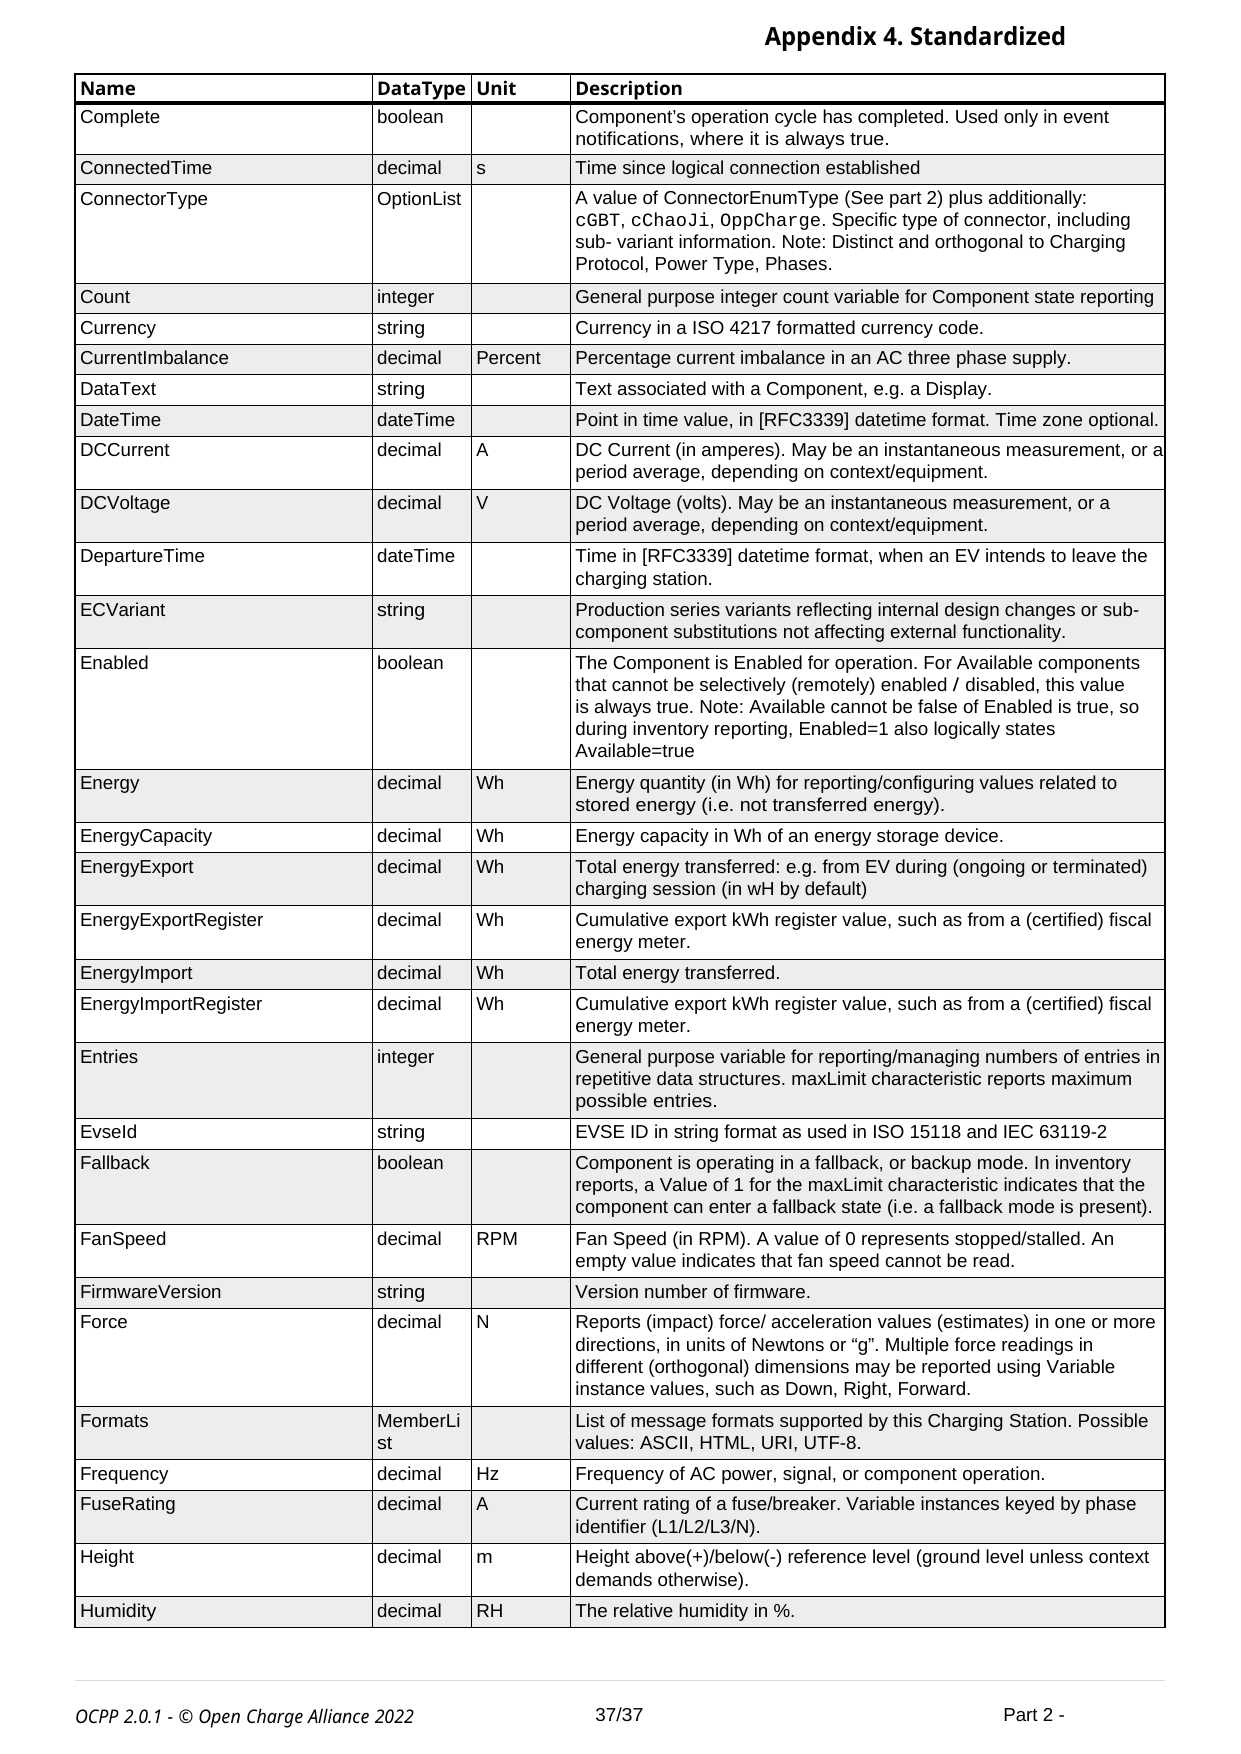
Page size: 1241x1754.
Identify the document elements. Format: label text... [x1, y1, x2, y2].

table_cell Energy quantity (in Wh) for reporting/configuring values related to stored energy (i.e. not transferred energy). [571, 770, 1164, 822]
table_cell decimal [373, 437, 471, 489]
table_cell Wh [472, 906, 570, 958]
table_cell ConnectorType [76, 185, 372, 282]
table_cell Enabled [76, 649, 372, 768]
table_cell boolean [373, 1150, 471, 1224]
table_cell Component is operating in a fallback, or backup mode. In inventory reports, a Value of 1 for the maxLimit characteristic indicates that the component can enter a fallback state (i.e. a fallback mode is present). [571, 1150, 1164, 1224]
table_cell string [373, 596, 471, 648]
table_cell A [472, 437, 570, 489]
table_cell Wh [472, 990, 570, 1042]
table_cell The relative humidity in %. [571, 1597, 1164, 1627]
table_cell A value of ConnectorEnumType (See part 2) plus additionally: cGBT, cChaoJi, OppCharge. Specific type of connector, including sub- variant information. Note: Distinct and orthogonal to Charging Protocol, Power Type, Phases. [571, 185, 1164, 282]
table_cell Cumulative export kWh register value, such as from a (certified) fiscal energy meter. [571, 906, 1164, 958]
table_cell decimal [373, 1309, 471, 1406]
table_cell A [472, 1491, 570, 1543]
table_cell Humidity [76, 1597, 372, 1627]
table_cell Reports (impact) force/ acceleration values (estimates) in one or more directions, in units of Newtons or “g”. Multiple force readings in different (orthogonal) dimensions may be reported using Variable instance values, such as Down, Right, Forward. [571, 1309, 1164, 1406]
table_cell Time in [RFC3339] datetime format, when an EV intends to leave the charging station. [571, 543, 1164, 595]
table_cell Total energy transferred. [571, 960, 1164, 989]
table_cell DC Current (in amperes). May be an instantaneous measurement, or a period average, depending on context/equipment. [571, 437, 1164, 489]
table_cell decimal [373, 1597, 471, 1627]
table_cell CurrentImbalance [76, 345, 372, 374]
table_cell Complete [76, 105, 372, 153]
table_cell s [472, 155, 570, 184]
table_cell [472, 375, 570, 405]
table_cell dateTime [373, 406, 471, 436]
table_cell Frequency of AC power, signal, or component operation. [571, 1460, 1164, 1490]
table_cell boolean [373, 105, 471, 153]
table_cell EnergyImport [76, 960, 372, 989]
table_cell Wh [472, 960, 570, 989]
table_cell Energy capacity in Wh of an energy storage device. [571, 823, 1164, 852]
table_cell ECVariant [76, 596, 372, 648]
table_cell List of message formats supported by this Charging Station. Possible values: ASCII, HTML, URI, UTF-8. [571, 1407, 1164, 1459]
table_cell decimal [373, 490, 471, 542]
table_cell [472, 1278, 570, 1308]
table_cell decimal [373, 1491, 471, 1543]
table_cell decimal [373, 1225, 471, 1277]
table_cell General purpose integer count variable for Component state reporting [571, 284, 1164, 313]
table_cell decimal [373, 345, 471, 374]
table_cell N [472, 1309, 570, 1406]
table_cell Currency [76, 314, 372, 344]
table_header Description [571, 75, 1164, 101]
table_cell Production series variants reflecting internal design changes or sub- component substitutions not affecting external functionality. [571, 596, 1164, 648]
table_cell DCCurrent [76, 437, 372, 489]
table_cell Cumulative export kWh register value, such as from a (certified) fiscal energy meter. [571, 990, 1164, 1042]
table_cell EnergyImportRegister [76, 990, 372, 1042]
table_cell Total energy transferred: e.g. from EV during (ongoing or terminated) charging session (in wH by default) [571, 853, 1164, 905]
table_cell DCVoltage [76, 490, 372, 542]
table_cell EnergyExportRegister [76, 906, 372, 958]
table_cell ConnectedTime [76, 155, 372, 184]
table_cell V [472, 490, 570, 542]
table_cell Component’s operation cycle has completed. Used only in event notifications, where it is always true. [571, 105, 1164, 153]
table_cell string [373, 1278, 471, 1308]
table_cell RPM [472, 1225, 570, 1277]
table_cell string [373, 375, 471, 405]
table_cell Point in time value, in [RFC3339] datetime format. Time zone optional. [571, 406, 1164, 436]
table_cell FuseRating [76, 1491, 372, 1543]
table_cell Height [76, 1544, 372, 1596]
table_cell decimal [373, 906, 471, 958]
table_cell Energy [76, 770, 372, 822]
table_header Name [76, 75, 372, 101]
table_cell string [373, 1119, 471, 1148]
table_cell EnergyExport [76, 853, 372, 905]
table_cell EvseId [76, 1119, 372, 1148]
table_cell decimal [373, 1544, 471, 1596]
table_cell EnergyCapacity [76, 823, 372, 852]
table_cell [472, 649, 570, 768]
table_cell DepartureTime [76, 543, 372, 595]
table_cell MemberLi st [373, 1407, 471, 1459]
table_cell integer [373, 284, 471, 313]
table_cell Percent [472, 345, 570, 374]
table_cell Current rating of a fuse/breaker. Variable instances keyed by phase identifier (L1/L2/L3/N). [571, 1491, 1164, 1543]
table_cell DC Voltage (volts). May be an instantaneous measurement, or a period average, depending on context/equipment. [571, 490, 1164, 542]
table_cell decimal [373, 770, 471, 822]
table_cell Text associated with a Component, e.g. a Display. [571, 375, 1164, 405]
table_cell DataText [76, 375, 372, 405]
table_cell Wh [472, 823, 570, 852]
table_cell [472, 314, 570, 344]
table_cell integer [373, 1043, 471, 1118]
table_cell Fan Speed (in RPM). A value of 0 represents stopped/stalled. An empty value indicates that fan speed cannot be read. [571, 1225, 1164, 1277]
table_cell Hz [472, 1460, 570, 1490]
table_cell FanSpeed [76, 1225, 372, 1277]
table_cell Time since logical connection established [571, 155, 1164, 184]
table_cell [472, 406, 570, 436]
table_cell decimal [373, 155, 471, 184]
table_cell Frequency [76, 1460, 372, 1490]
table_cell Fallback [76, 1150, 372, 1224]
table_cell Count [76, 284, 372, 313]
table_cell string [373, 314, 471, 344]
table_cell FirmwareVersion [76, 1278, 372, 1308]
table_cell Percentage current imbalance in an AC three phase supply. [571, 345, 1164, 374]
table_cell [472, 1407, 570, 1459]
table_cell decimal [373, 960, 471, 989]
table_cell EVSE ID in string format as used in ISO 15118 and IEC 63119-2 [571, 1119, 1164, 1148]
table_cell Version number of firmware. [571, 1278, 1164, 1308]
table_cell decimal [373, 853, 471, 905]
table_cell Currency in a ISO 4217 formatted currency code. [571, 314, 1164, 344]
table_cell Height above(+)/below(-) reference level (ground level unless context demands otherwise). [571, 1544, 1164, 1596]
table_cell boolean [373, 649, 471, 768]
table_cell [472, 596, 570, 648]
table_cell Formats [76, 1407, 372, 1459]
table_cell The Component is Enabled for operation. For Available components that cannot be selectively (remotely) enabled / disabled, this value is always true. Note: Available cannot be false of Enabled is true, so during inventory reporting, Enabled=1 also logically states Available=true [571, 649, 1164, 768]
table_cell OptionList [373, 185, 471, 282]
table_header Unit [472, 75, 570, 101]
table_cell decimal [373, 990, 471, 1042]
table_cell RH [472, 1597, 570, 1627]
table_cell [472, 185, 570, 282]
table_cell [472, 1043, 570, 1118]
table_cell decimal [373, 1460, 471, 1490]
table_cell Force [76, 1309, 372, 1406]
table_cell [472, 284, 570, 313]
table_header DataType [373, 75, 471, 101]
table_cell [472, 543, 570, 595]
table_cell General purpose variable for reporting/managing numbers of entries in repetitive data structures. maxLimit characteristic reports maximum possible entries. [571, 1043, 1164, 1118]
table_cell Entries [76, 1043, 372, 1118]
table_cell dateTime [373, 543, 471, 595]
table_cell [472, 1119, 570, 1148]
table_cell Wh [472, 770, 570, 822]
table_cell Wh [472, 853, 570, 905]
table_cell [472, 105, 570, 153]
table_cell DateTime [76, 406, 372, 436]
table_cell m [472, 1544, 570, 1596]
table_cell decimal [373, 823, 471, 852]
table_cell [472, 1150, 570, 1224]
